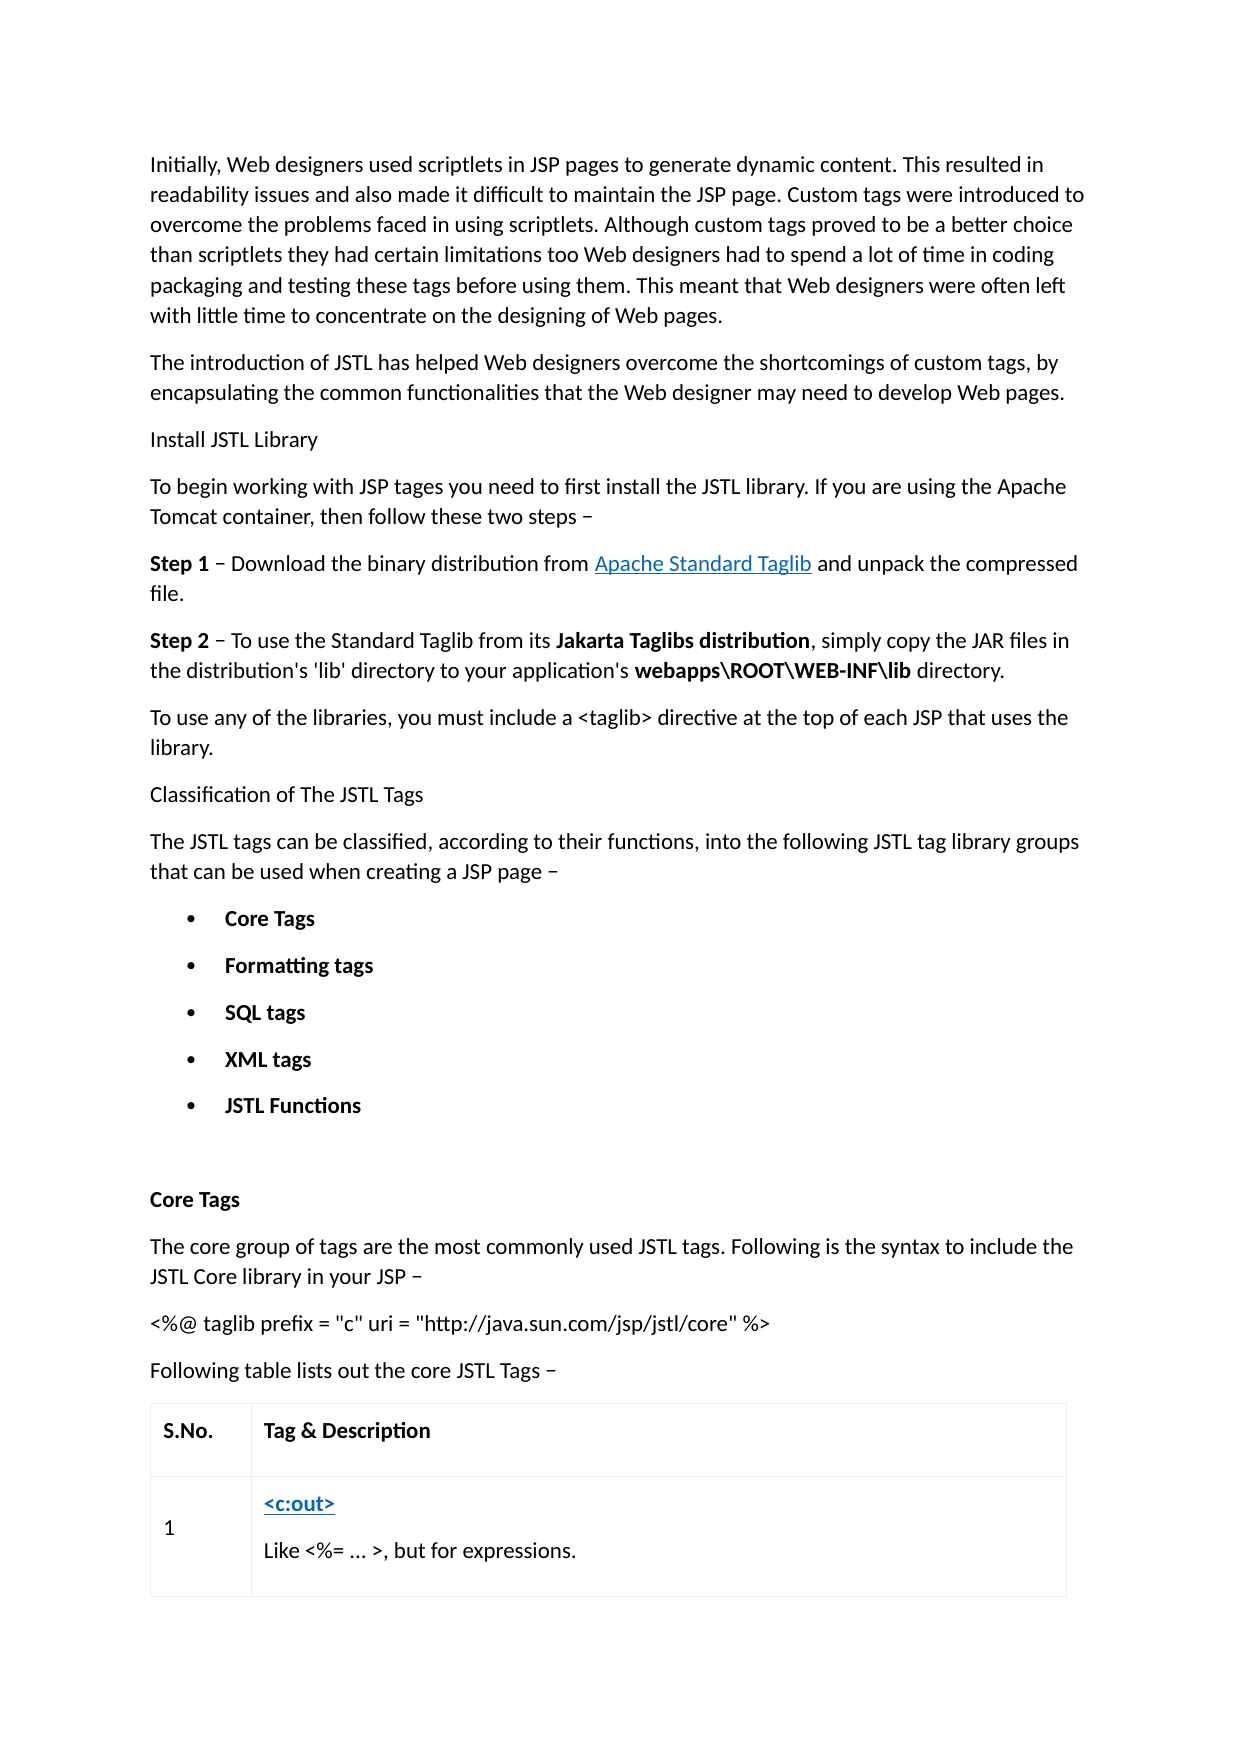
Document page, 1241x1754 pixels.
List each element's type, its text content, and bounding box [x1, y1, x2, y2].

list JSTL Functions [187, 1092, 1090, 1120]
list SQL tags [187, 998, 1090, 1026]
text Following table lists out the core JSTL Tags − [150, 1356, 1090, 1384]
list XML tags [187, 1045, 1090, 1073]
text The introduction of JSTL has helped Web designers overcome the shortcomings of custom tags, by encapsulating the common functionalities that the Web designer may need to develop Web pages. [150, 348, 1090, 406]
text The JSTL tags can be classified, according to their functions, into the following JSTL tag library groups that can be used when creating a JSP page − [150, 827, 1090, 885]
table_cell 1 [151, 1477, 251, 1596]
text Step 1 − Download the binary distribution from Apache Standard Taglib and unpack the compressed file. [150, 549, 1090, 607]
text The core group of tags are the most commonly used JSTL tags. Following is the syntax to include the JSTL Core library in your JSP − [150, 1232, 1090, 1291]
table_cell <c:out> Like <%= ... >, but for expressions. [252, 1477, 1066, 1596]
table_header Tag & Description [252, 1404, 1066, 1476]
list Formatting tags [187, 951, 1090, 979]
list Core Tags [187, 904, 1090, 932]
text Core Tags [150, 1185, 1090, 1213]
text Initially, Web designers used scriptlets in JSP pages to generate dynamic content. This resulted in readability issues and also made it difficult to maintain the JSP page. Custom tags were introduced to overcome the problems faced in using scriptlets. Although custom tags proved to be a better choice than scriptlets they had certain limitations too Web designers had to spend a lot of time in coding packaging and testing these tags before using them. This meant that Web designers were often left with little time to concentrate on the designing of Web pages. [150, 150, 1090, 329]
text Step 2 − To use the Standard Taglib from its Jakarta Taglibs distribution, simply copy the JAR files in the distribution's 'lib' directory to your application's webapps\ROOT\WEB-INF\lib directory. [150, 626, 1090, 684]
text To begin working with JSP tages you need to first install the JSTL library. If you are using the Apache Tomcat container, then follow these two steps − [150, 472, 1090, 530]
text To use any of the libraries, you must include a <taglib> directive at the top of each JSP that uses the library. [150, 703, 1090, 761]
table_header S.No. [151, 1404, 251, 1476]
text Install JSTL Library [150, 425, 1090, 453]
text Classification of The JSTL Tags [150, 780, 1090, 808]
text <%@ taglib prefix = "c" uri = "http://java.sun.com/jsp/jstl/core" %> [150, 1309, 1090, 1337]
